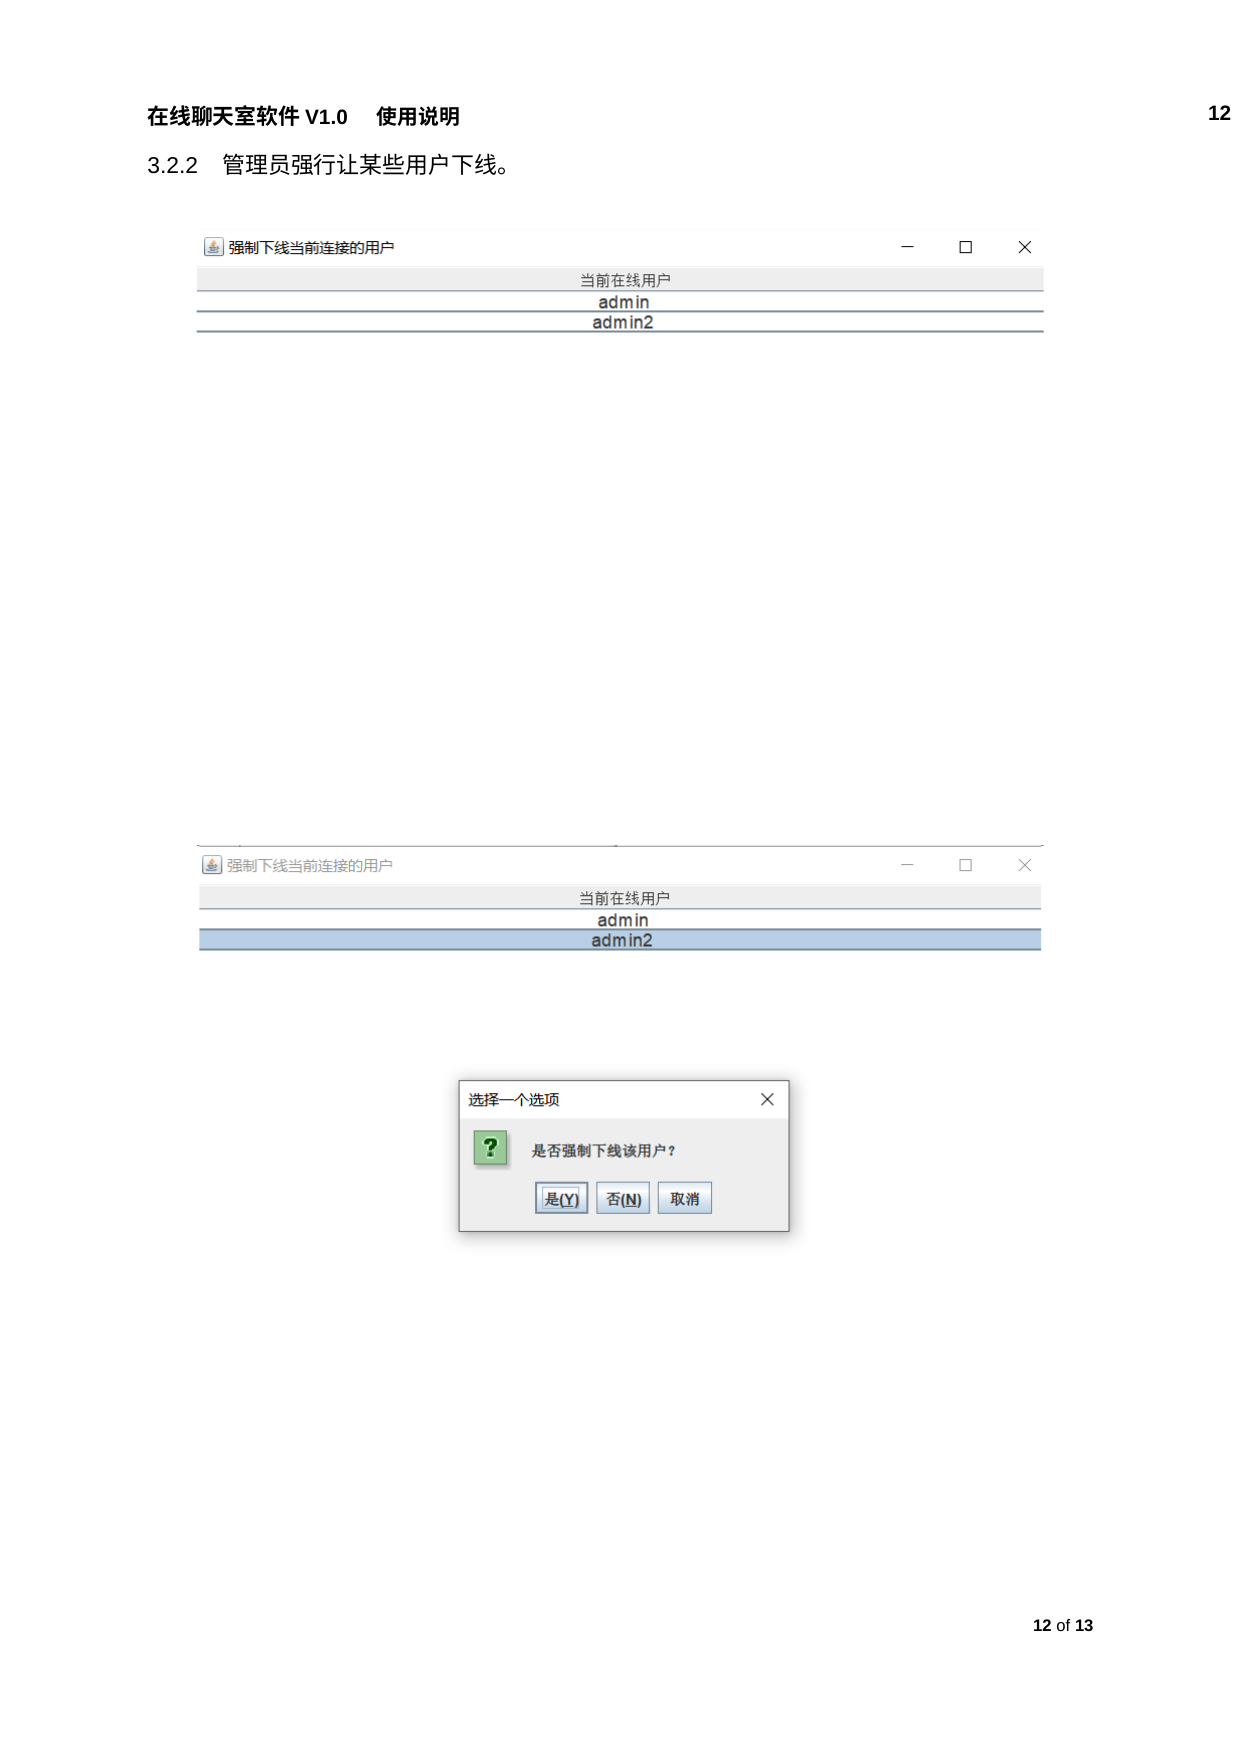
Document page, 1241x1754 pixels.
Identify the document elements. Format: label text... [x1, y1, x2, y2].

picture [196, 229, 1044, 1450]
subtitle 管理员强行让某些用户下线。 [147, 147, 1093, 180]
